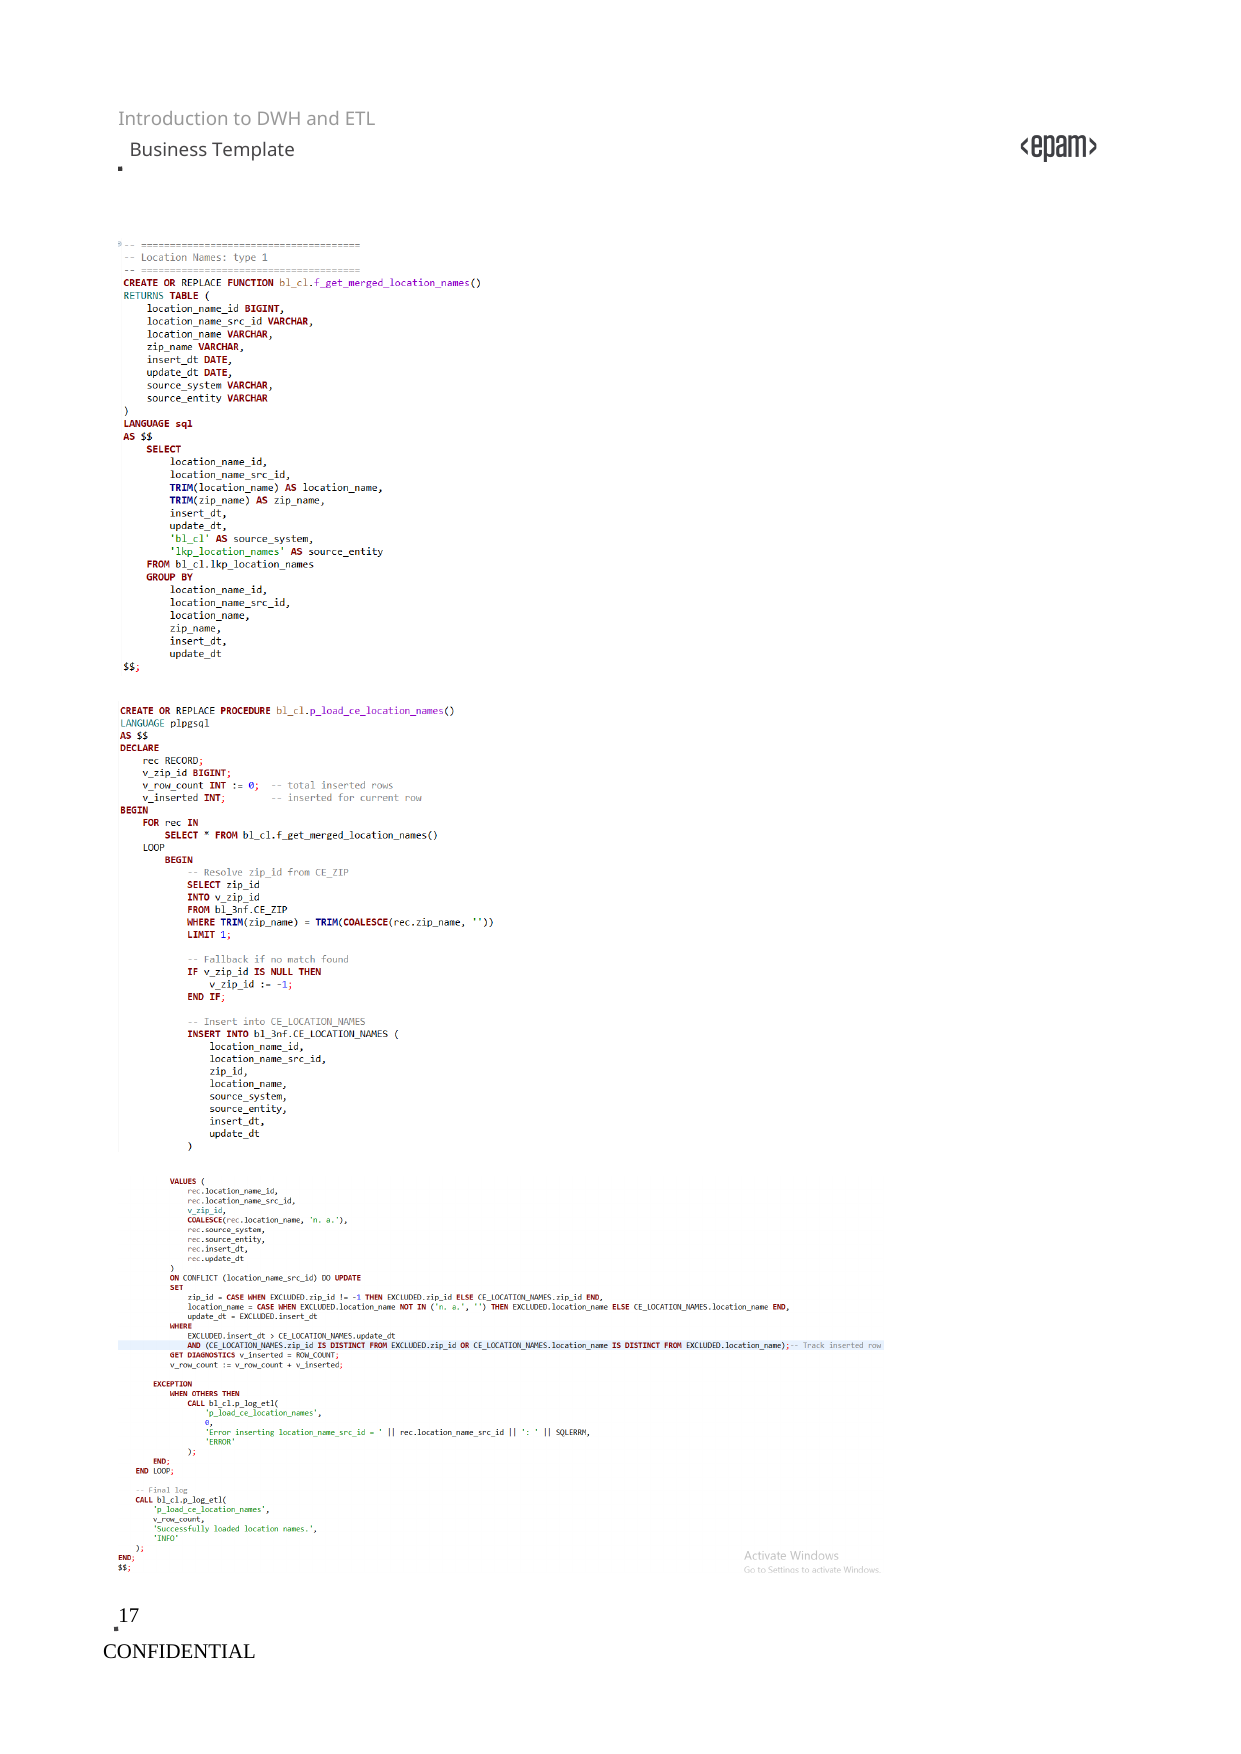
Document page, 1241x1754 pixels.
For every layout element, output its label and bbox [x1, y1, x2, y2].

picture [118, 1176, 884, 1573]
picture [118, 701, 555, 1152]
picture [118, 238, 568, 676]
picture [1020, 135, 1097, 162]
